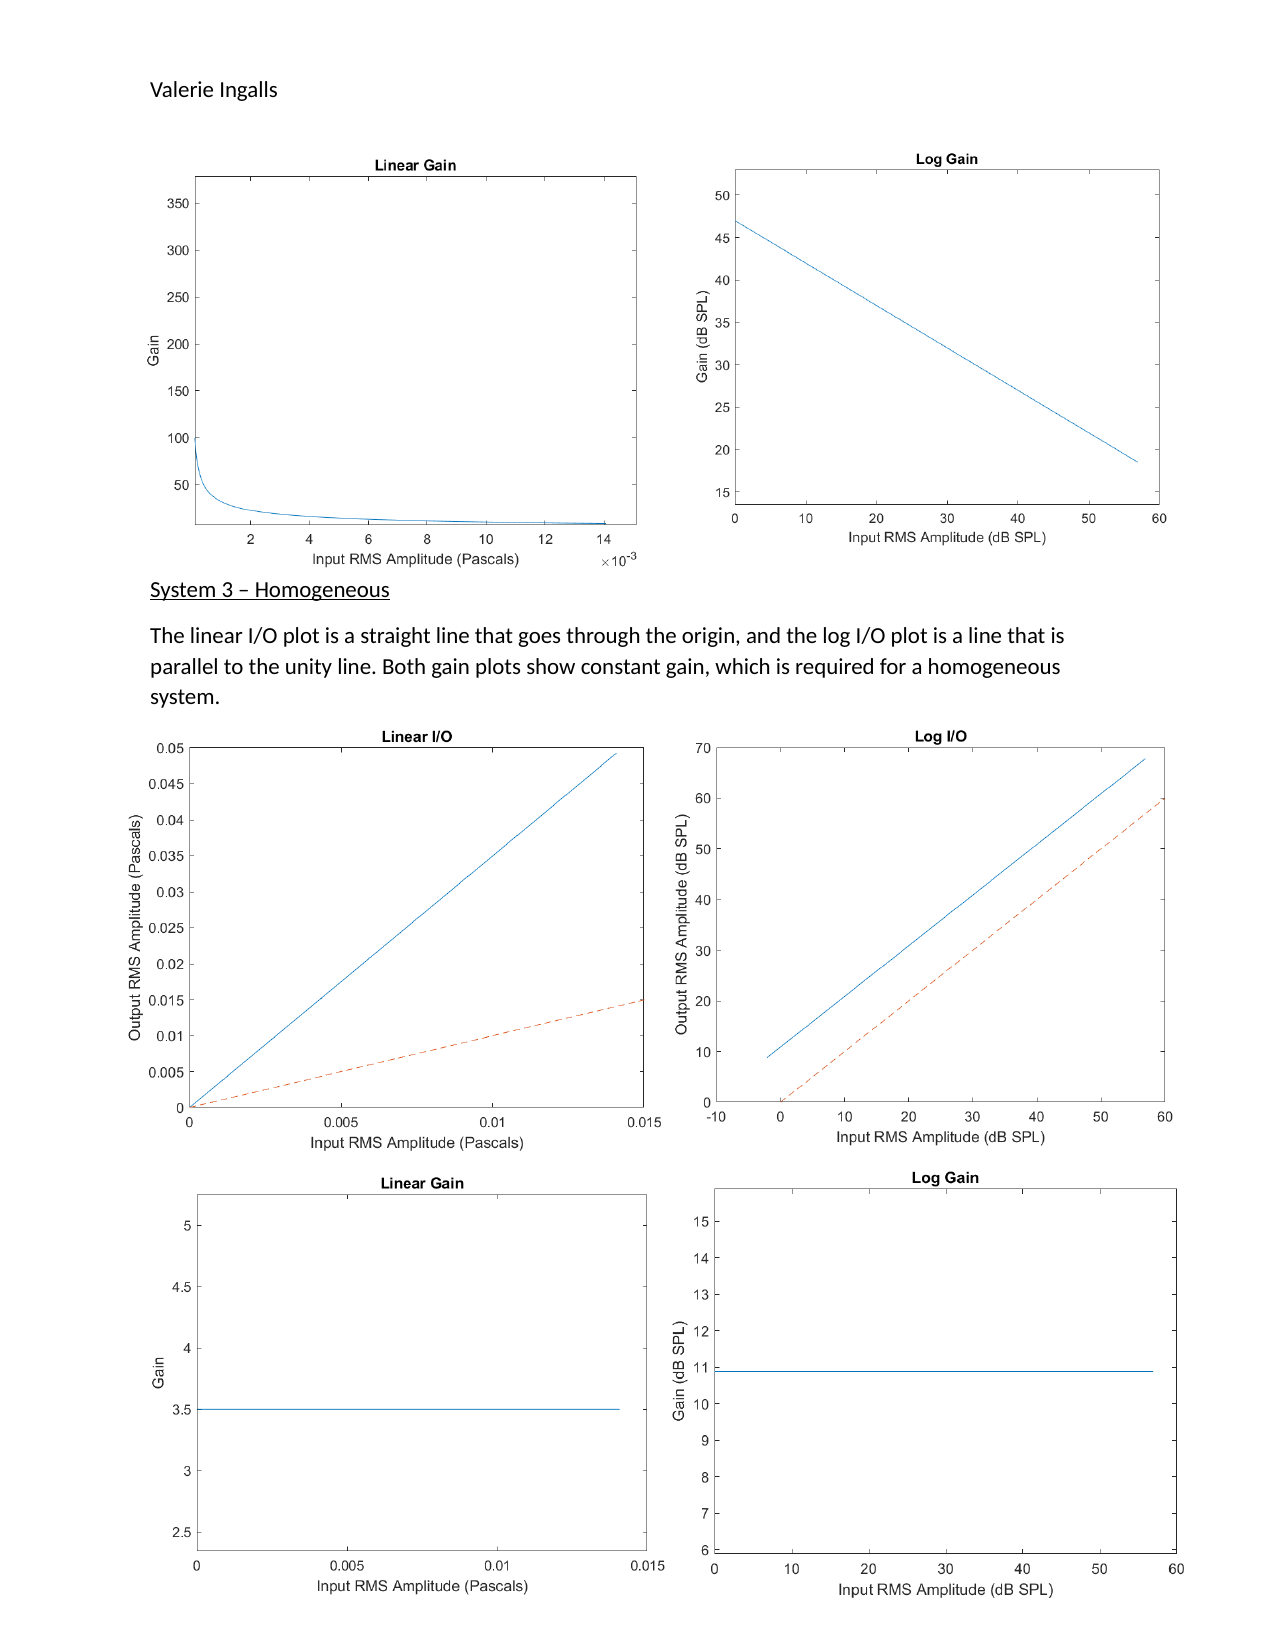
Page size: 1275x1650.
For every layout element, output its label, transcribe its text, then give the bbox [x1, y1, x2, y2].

picture [670, 1169, 1186, 1600]
picture [126, 728, 663, 1153]
picture [673, 728, 1174, 1147]
picture [694, 151, 1168, 547]
text The linear I/O plot is a straight line that goes through the origin, and the log I/O plot is a line that is parallel to the unity line. Both gain plots show constant gain, which is required for a homogeneous system. [150, 622, 1125, 710]
picture [145, 157, 638, 569]
picture [150, 1175, 666, 1596]
